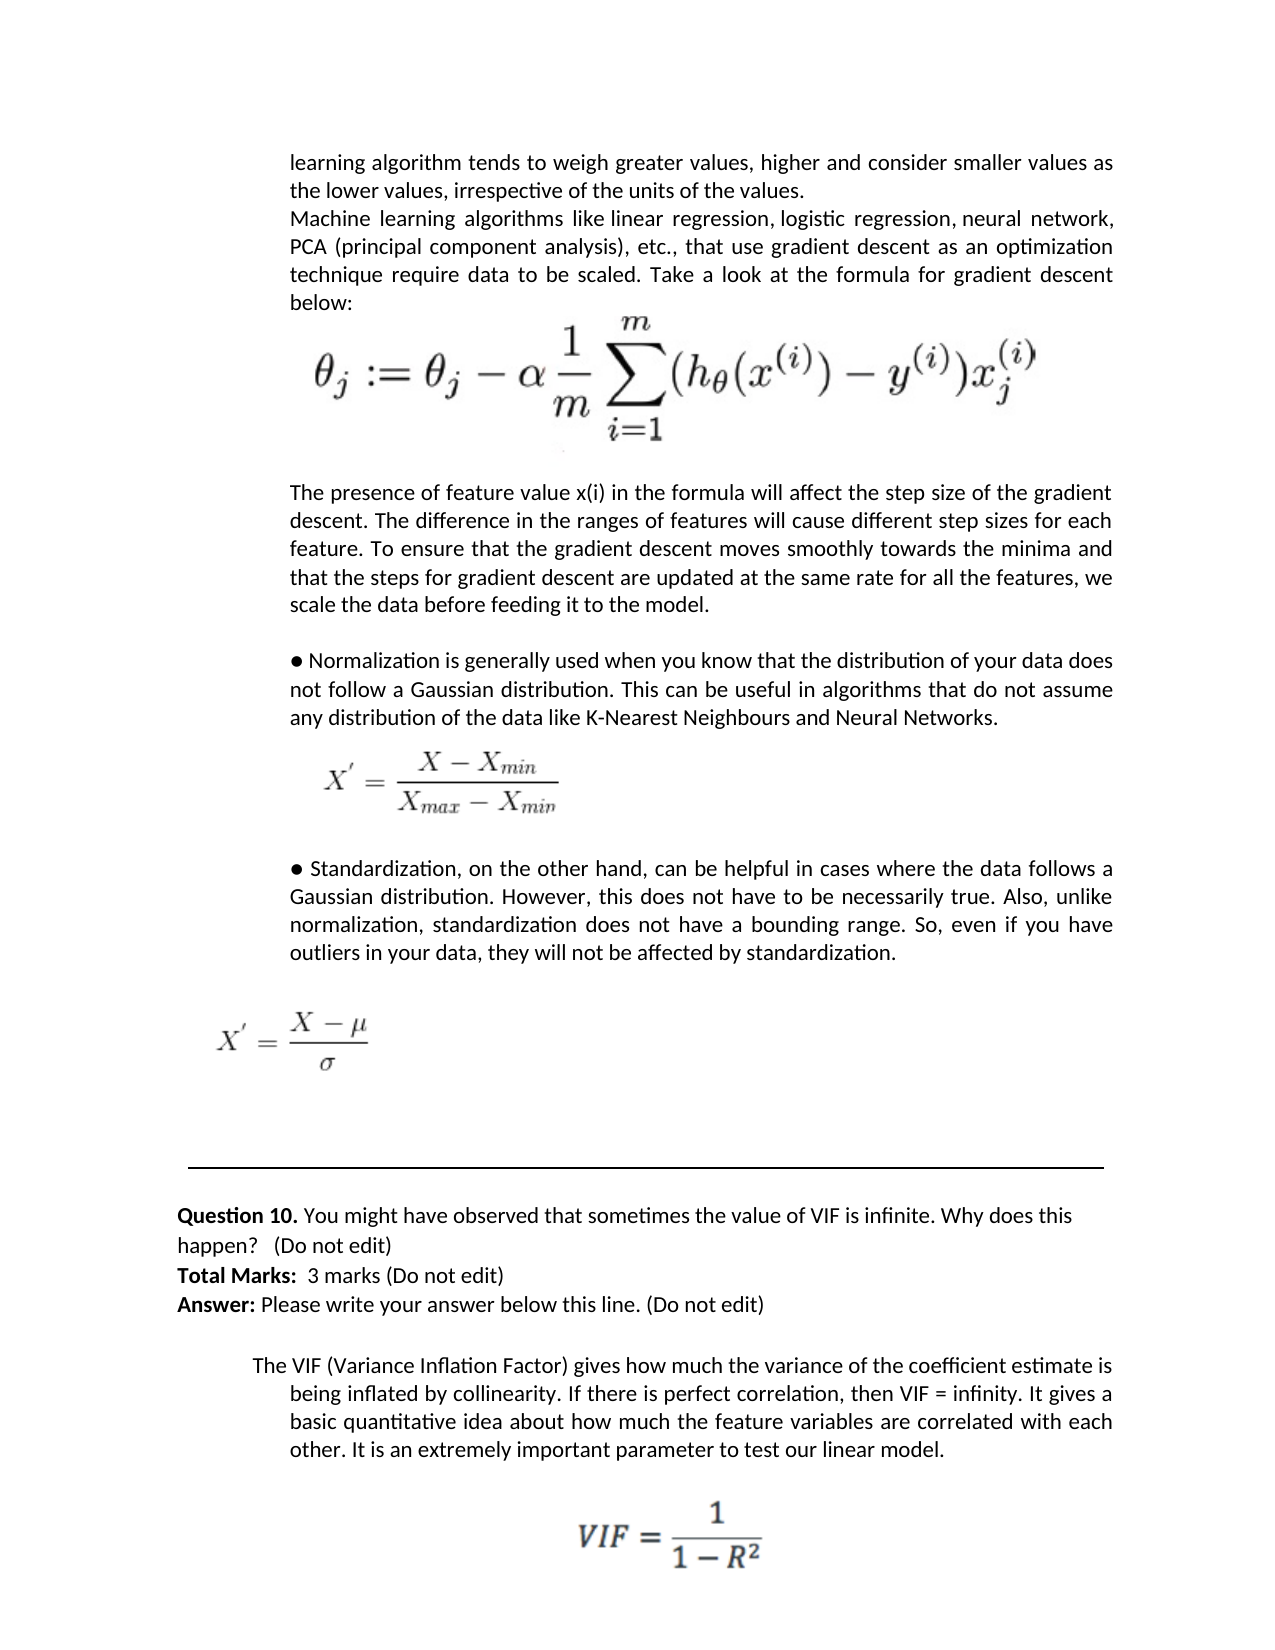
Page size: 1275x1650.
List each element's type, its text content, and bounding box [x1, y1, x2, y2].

text ● Normalization is generally used when you know that the distribution of your data does not follow a Gaussian distribution. This can be useful in algorithms that do not assume any distribution of the data like K-Nearest Neighbours and Neural Networks. [289, 647, 1114, 731]
text ● Standardization, on the other hand, can be helpful in cases where the data follows a Gaussian distribution. However, this does not have to be necessarily true. Also, unlike normalization, standardization does not have a bounding range. So, even if you have outliers in your data, they will not be affected by standardization. [289, 854, 1114, 966]
picture [177, 995, 398, 1093]
text Answer: Please write your answer below this line. (Do not edit) [177, 1290, 1097, 1318]
picture [289, 316, 1042, 479]
text Total Marks: 3 marks (Do not edit) [177, 1262, 1114, 1290]
list The VIF (Variance Inflation Factor) gives how much the variance of the coefficient estimate is being inflated by collinearity. If there is perfect correlation, then VIF = infinity. It gives a basic quantitative idea about how much the feature variables are correlated with each other. It is an extremely important parameter to test our linear model. [252, 1351, 1114, 1463]
picture [289, 730, 570, 826]
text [289, 148, 1114, 204]
picture [553, 1465, 814, 1595]
text The presence of feature value x(i) in the formula will affect the step size of the gradient descent. The difference in the ranges of features will cause different step sizes for each feature. To ensure that the gradient descent moves smoothly towards the minima and that the steps for gradient descent are updated at the same rate for all the features, we scale the data before feeding it to the model. [289, 478, 1114, 619]
text Machine learning algorithms like linear regression, logistic regression, neural network, PCA (principal component analysis), etc., that use gradient descent as an optimization technique require data to be scaled. Take a look at the formula for gradient descent below: [289, 204, 1114, 316]
text Question 10. You might have observed that sometimes the value of VIF is infinite. Why does this happen? (Do not edit) [177, 1201, 1104, 1259]
